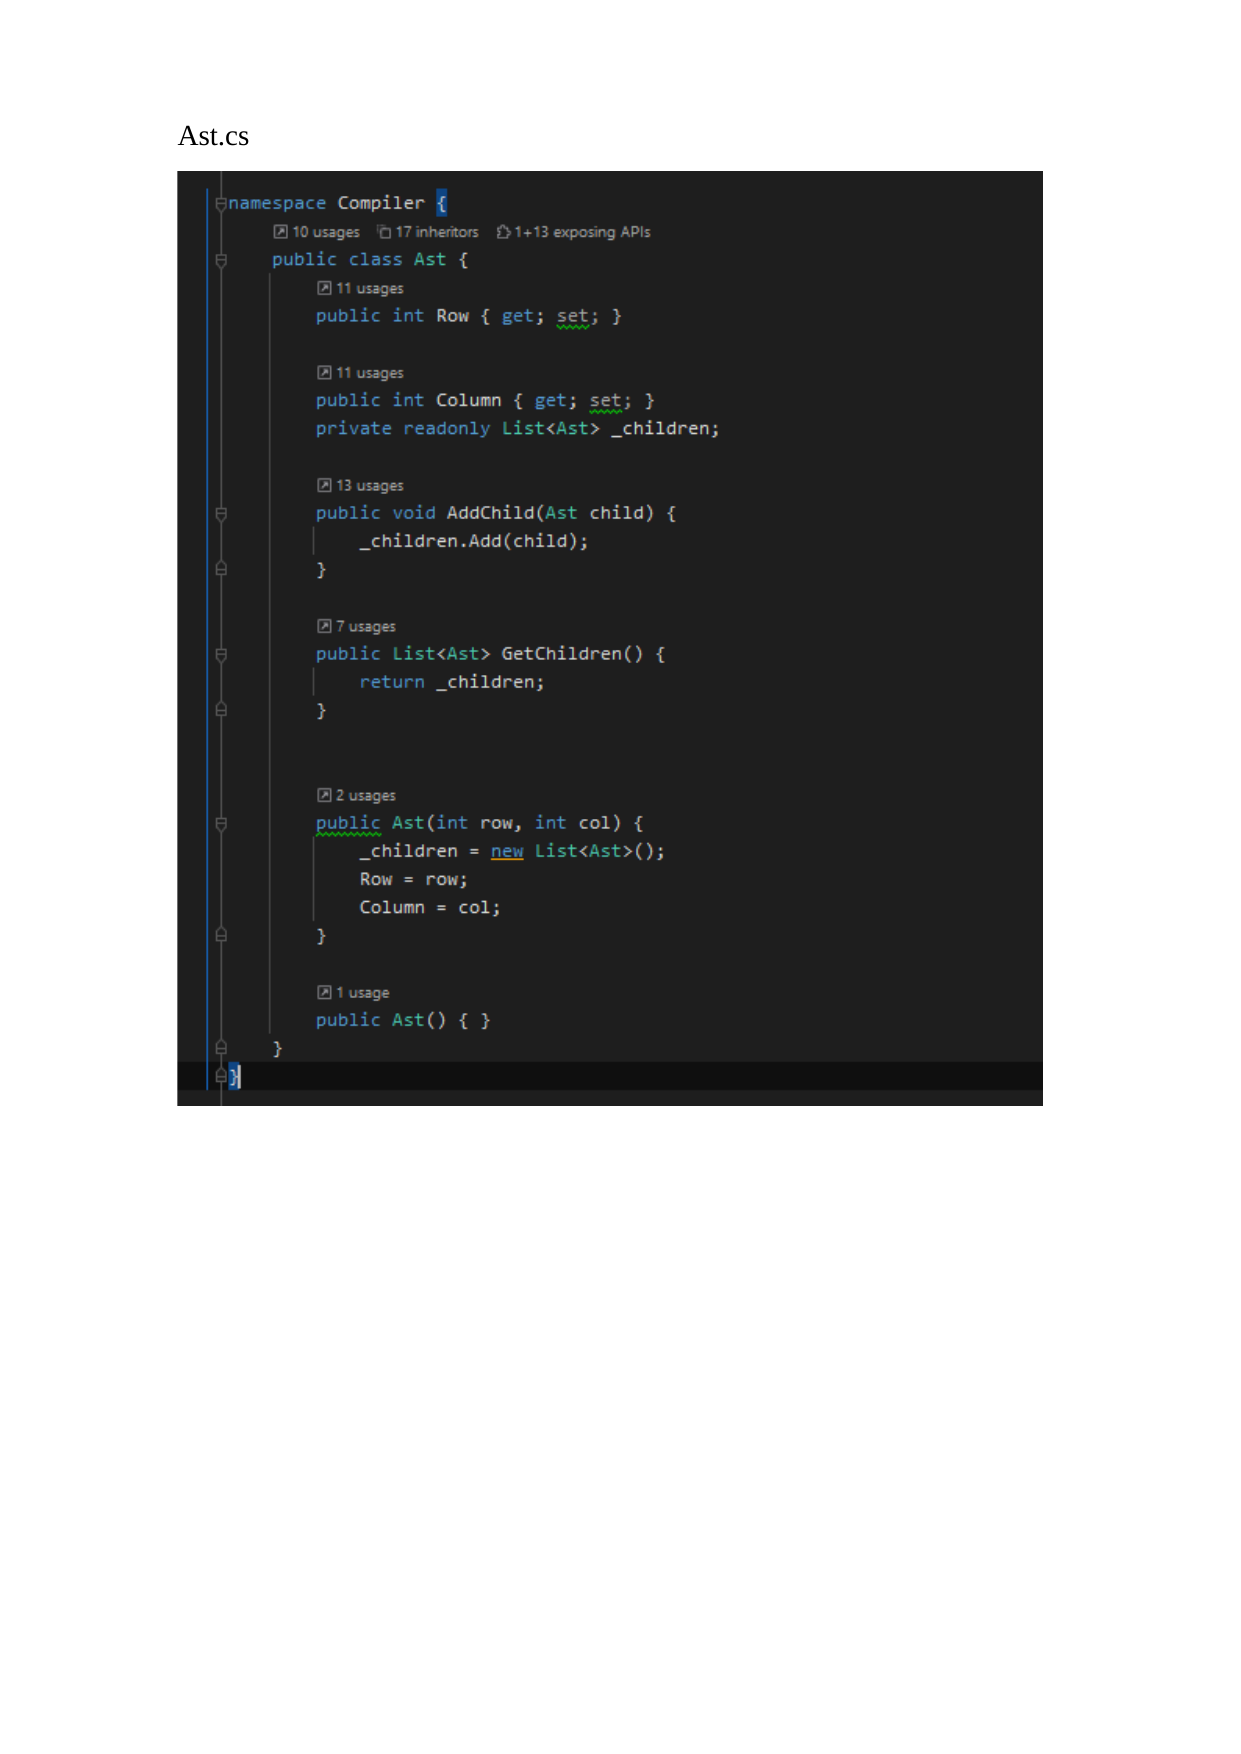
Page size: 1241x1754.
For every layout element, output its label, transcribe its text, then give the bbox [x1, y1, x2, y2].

picture [177, 171, 1043, 1106]
text Ast.cs [177, 118, 1152, 152]
